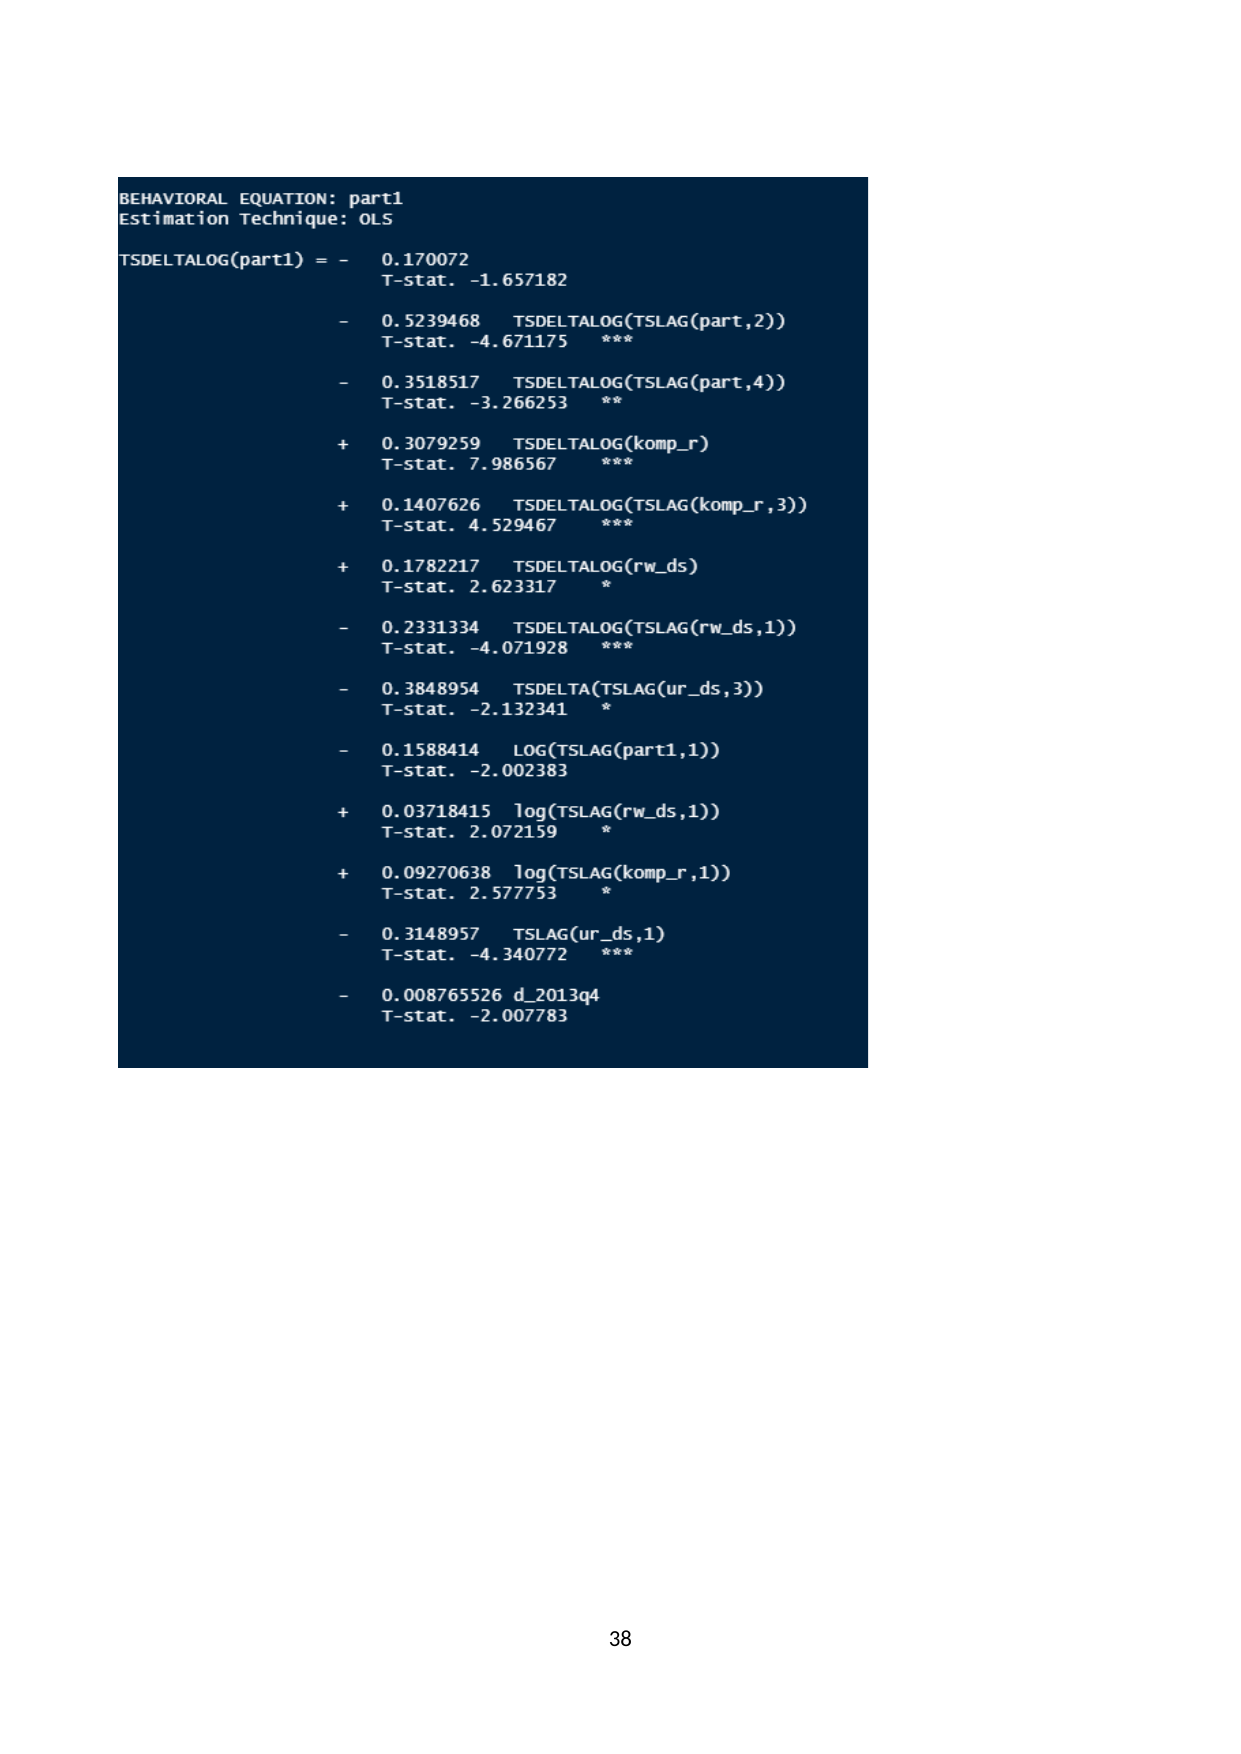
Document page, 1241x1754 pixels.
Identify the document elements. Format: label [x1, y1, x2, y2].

picture [118, 177, 869, 1068]
